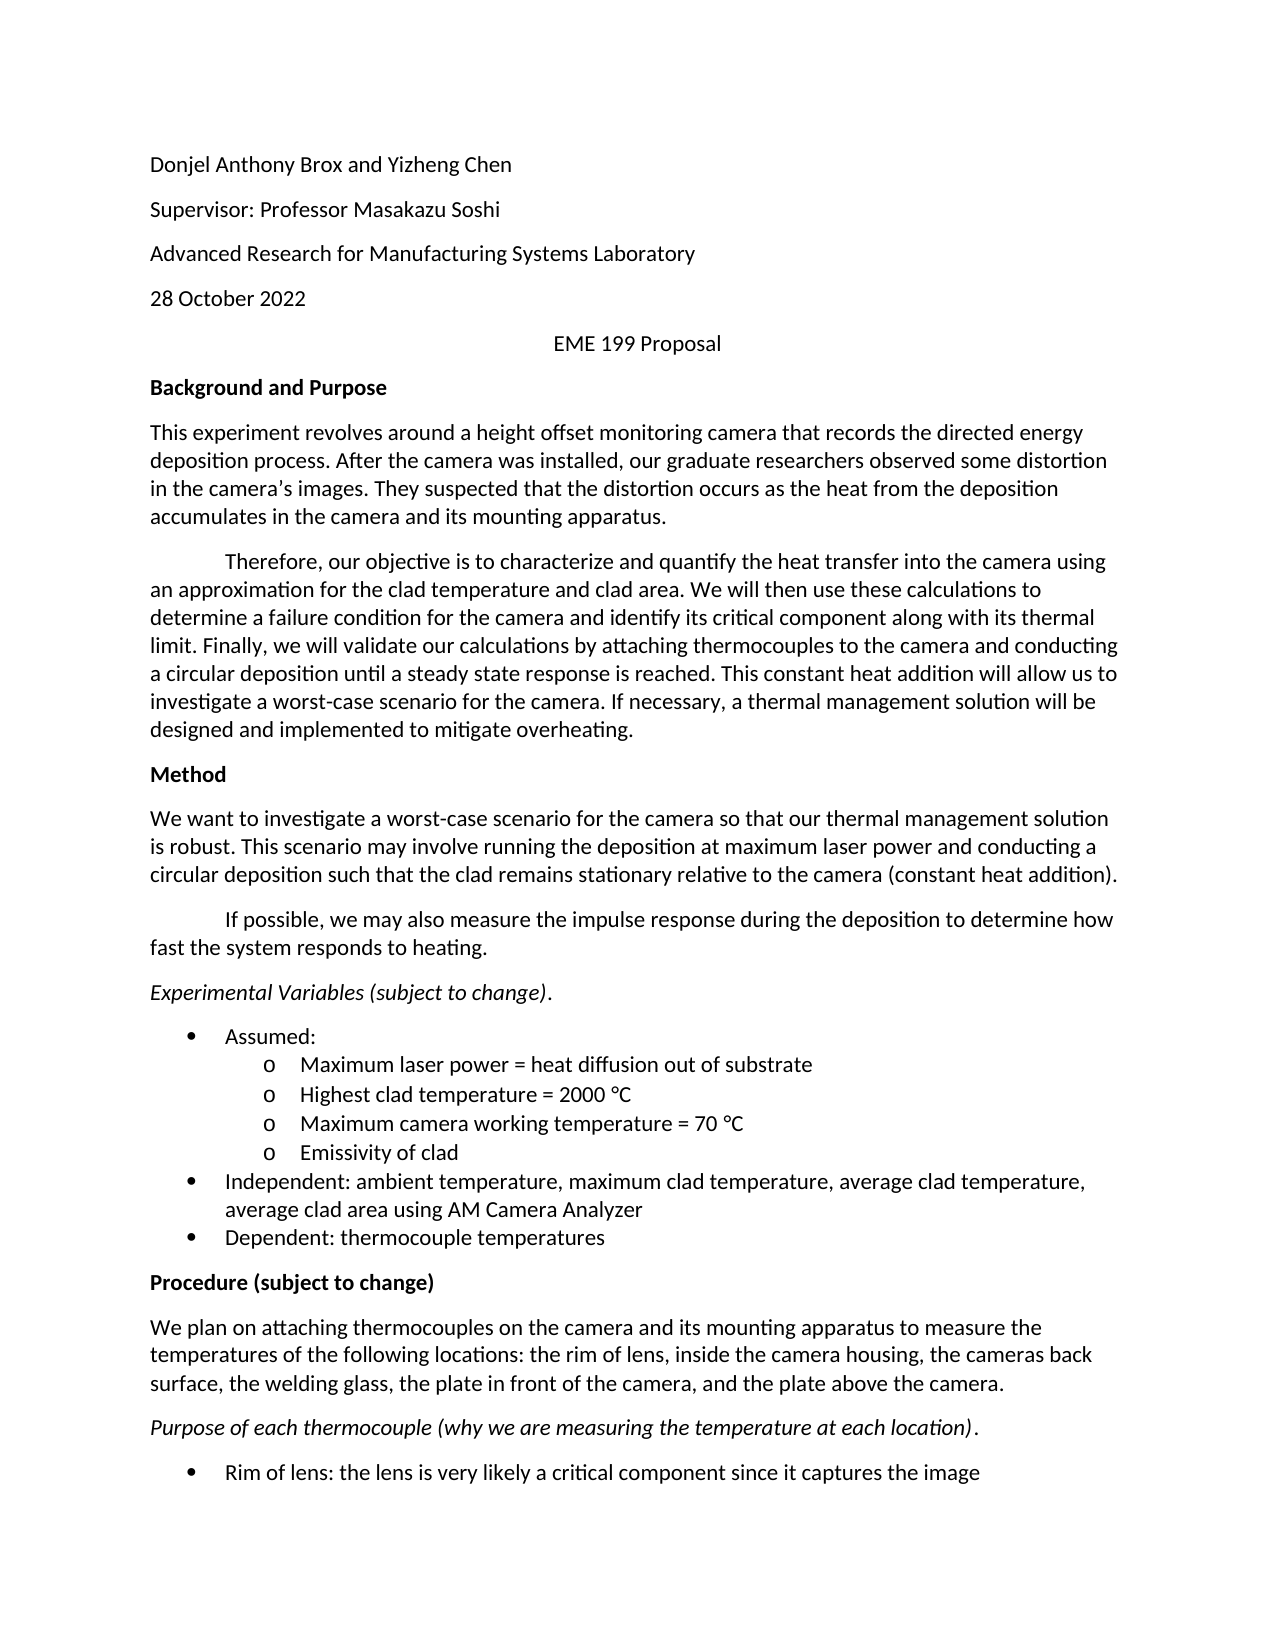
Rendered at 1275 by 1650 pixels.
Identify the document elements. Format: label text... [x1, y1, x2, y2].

list Highest clad temperature = 2000 °C [262, 1080, 1125, 1109]
text EME 199 Proposal [150, 329, 1125, 357]
list Maximum camera working temperature = 70 °C [262, 1109, 1125, 1138]
list Maximum laser power = heat diffusion out of substrate [262, 1051, 1125, 1080]
text Donjel Anthony Brox and Yizheng Chen [150, 150, 1125, 178]
text Advanced Research for Manufacturing Systems Laboratory [150, 239, 1125, 267]
text If possible, we may also measure the impulse response during the deposition to determine how fast the system responds to heating. [150, 905, 1125, 961]
text We plan on attaching thermocouples on the camera and its mounting apparatus to measure the temperatures of the following locations: the rim of lens, inside the camera housing, the cameras back surface, the welding glass, the plate in front of the camera, and the plate above the camera. [150, 1313, 1125, 1397]
text Experimental Variables (subject to change). [150, 978, 1125, 1006]
list Assumed: [187, 1022, 1125, 1051]
text Method [150, 760, 1125, 788]
text This experiment revolves around a height offset monitoring camera that records the directed energy deposition process. After the camera was installed, our graduate researchers observed some distortion in the camera’s images. They suspected that the distortion occurs as the heat from the deposition accumulates in the camera and its mounting apparatus. [150, 418, 1125, 530]
text 28 October 2022 [150, 284, 1125, 312]
text Background and Purpose [150, 373, 1125, 401]
list Dependent: thermocouple temperatures [187, 1223, 1125, 1251]
text Procedure (subject to change) [150, 1268, 1125, 1296]
text Supervisor: Professor Masakazu Soshi [150, 195, 1125, 223]
text Purpose of each thermocouple (why we are measuring the temperature at each location). [150, 1413, 1125, 1441]
text We want to investigate a worst-case scenario for the camera so that our thermal management solution is robust. This scenario may involve running the deposition at maximum laser power and conducting a circular deposition such that the clad remains stationary relative to the camera (constant heat addition). [150, 804, 1125, 888]
list Emissivity of clad [262, 1138, 1125, 1167]
list Independent: ambient temperature, maximum clad temperature, average clad temperature, average clad area using AM Camera Analyzer [187, 1167, 1125, 1223]
list Rim of lens: the lens is very likely a critical component since it captures the image [187, 1458, 1125, 1486]
text Therefore, our objective is to characterize and quantify the heat transfer into the camera using an approximation for the clad temperature and clad area. We will then use these calculations to determine a failure condition for the camera and identify its critical component along with its thermal limit. Finally, we will validate our calculations by attaching thermocouples to the camera and conducting a circular deposition until a steady state response is reached. This constant heat addition will allow us to investigate a worst-case scenario for the camera. If necessary, a thermal management solution will be designed and implemented to mitigate overheating. [150, 547, 1125, 743]
